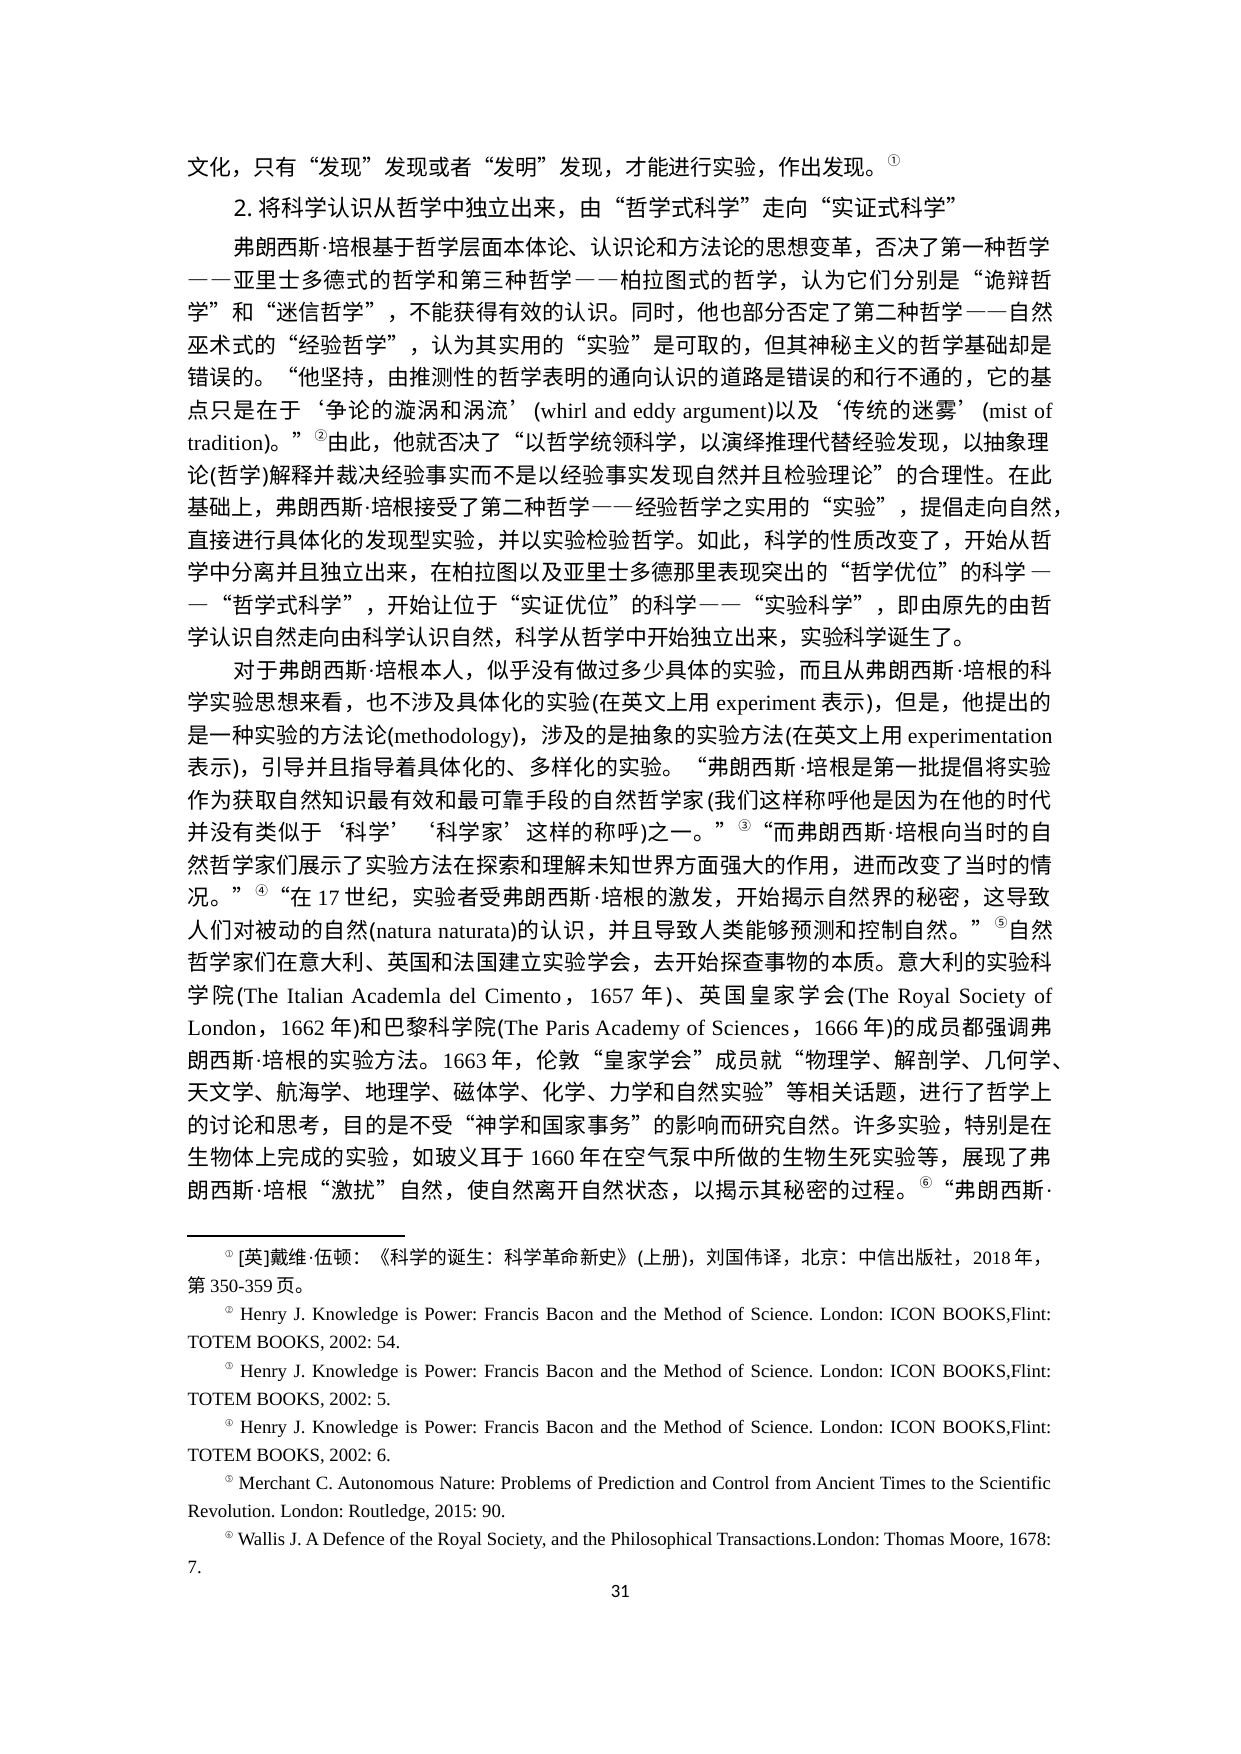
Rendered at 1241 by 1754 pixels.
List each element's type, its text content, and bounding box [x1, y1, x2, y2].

text 2. 将科学认识从哲学中独立出来，由“哲学式科学”走向“实证式科学” [187, 189, 1053, 223]
text 对于弗朗西斯·培根本人，似乎没有做过多少具体的实验，而且从弗朗西斯·培根的科学实验思想来看，也不涉及具体化的实验(在英文上用experiment表示)，但是，他提出的是一种实验的方法论(methodology)，涉及的是抽象的实验方法(在英文上用experimentation表示)，引导并且指导着具体化的、多样化的实验。“弗朗西斯·培根是第一批提倡将实验作为获取自然知识最有效和最可靠手段的自然哲学家(我们这样称呼他是因为在他的时代并没有类似于‘科学’‘科学家’这样的称呼)之一。”“而弗朗西斯·培根向当时的自然哲学家们展示了实验方法在探索和理解未知世界方面强大的作用，进而改变了当时的情况。”“在17世纪，实验者受弗朗西斯·培根的激发，开始揭示自然界的秘密，这导致人们对被动的自然(natura naturata)的认识，并且导致人类能够预测和控制自然。”自然哲学家们在意大利、英国和法国建立实验学会，去开始探查事物的本质。意大利的实验科学院(The Italian Academla del Cimento，1657年)、英国皇家学会(The Royal Society of London，1662年)和巴黎科学院(The Paris Academy of Sciences，1666年)的成员都强调弗朗西斯·培根的实验方法。1663年，伦敦“皇家学会”成员就“物理学、解剖学、几何学、天文学、航海学、地理学、磁体学、化学、力学和自然实验”等相关话题，进行了哲学上的讨论和思考，目的是不受“神学和国家事务”的影响而研究自然。许多实验，特别是在生物体上完成的实验，如玻义耳于1660年在空气泵中所做的生物生死实验等，展现了弗朗西斯·培根“激扰”自然，使自然离开自然状态，以揭示其秘密的过程。“弗朗西斯·培根去世后，哲学家宣传他的专作、提高他的权威，不仅是去观察实验的实用性，同时也是在研究同行转向实验的原因。这无疑是弗朗西斯·培根科学实验方法后期取得成功的主要因素。尽管后来有很多著名的实验证明了该实验方法的重要性，但对实验方法的哲学有效性有很大的争议点。因此，所有自然哲学家纷纷转向支持弗朗西斯·培根。” [187, 652, 1053, 1205]
text 弗朗西斯·培根基于哲学层面本体论、认识论和方法论的思想变革，否决了第一种哲学——亚里士多德式的哲学和第三种哲学——柏拉图式的哲学，认为它们分别是“诡辩哲学”和“迷信哲学”，不能获得有效的认识。同时，他也部分否定了第二种哲学——自然巫术式的“经验哲学”，认为其实用的“实验”是可取的，但其神秘主义的哲学基础却是错误的。“他坚持，由推测性的哲学表明的通向认识的道路是错误的和行不通的，它的基点只是在于‘争论的漩涡和涡流’(whirl and eddy argument)以及‘传统的迷雾’(mist of tradition)。”由此，他就否决了“以哲学统领科学，以演绎推理代替经验发现，以抽象理论(哲学)解释并裁决经验事实而不是以经验事实发现自然并且检验理论”的合理性。在此基础上，弗朗西斯·培根接受了第二种哲学——经验哲学之实用的“实验”，提倡走向自然，直接进行具体化的发现型实验，并以实验检验哲学。如此，科学的性质改变了，开始从哲学中分离并且独立出来，在柏拉图以及亚里士多德那里表现突出的“哲学优位”的科学——“哲学式科学”，开始让位于“实证优位”的科学——“实验科学”，即由原先的由哲学认识自然走向由科学认识自然，科学从哲学中开始独立出来，实验科学诞生了。 [187, 230, 1053, 652]
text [187, 150, 1053, 182]
